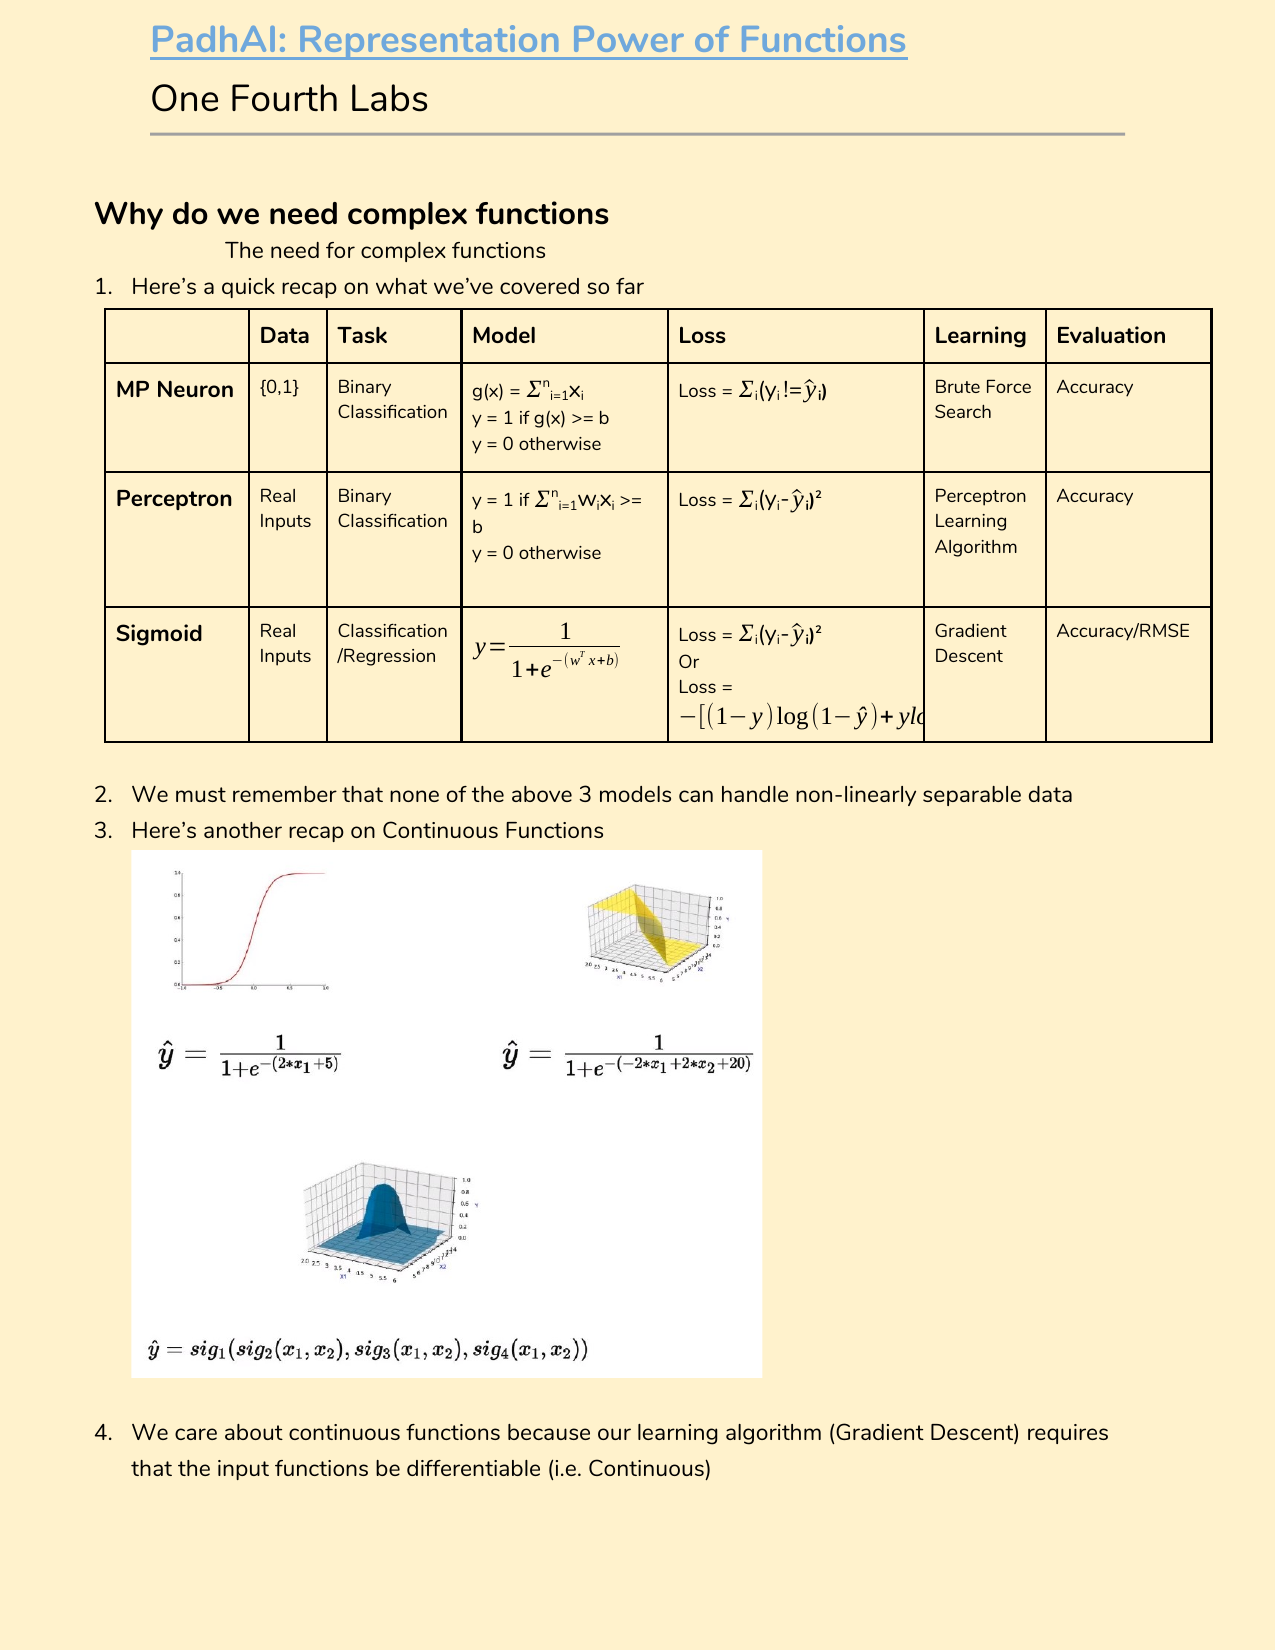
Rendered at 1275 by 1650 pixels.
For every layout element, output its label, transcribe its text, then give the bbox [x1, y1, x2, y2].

table_cell Accuracy [1047, 473, 1210, 606]
table_cell Classification/Regression [328, 608, 460, 741]
list We must remember that none of the above 3 models can handle non-linearly separable data [94, 779, 1125, 810]
table_cell Perceptron [106, 473, 248, 606]
table_cell g(x) = ni=1xi y = 1 if g(x) >= b y = 0 otherwise [463, 364, 667, 471]
table_cell Perceptron Learning Algorithm [925, 473, 1045, 606]
table_cell [463, 608, 667, 741]
table_cell y = 1 if ni=1wixi >= b y = 0 otherwise [463, 473, 667, 606]
table_cell Loss = i(yi !=i) [669, 364, 923, 471]
table_cell Binary Classification [328, 364, 460, 471]
table_cell Loss = i(yi-i)2 [669, 473, 923, 606]
table_cell Loss = i(yi-i)2 Or Loss = [669, 608, 923, 741]
subtitle Why do we need complex functions [94, 193, 1125, 236]
table_header Learning [925, 310, 1045, 362]
table_cell Brute Force Search [925, 364, 1045, 471]
table_header [106, 310, 248, 362]
table_header Evaluation [1047, 310, 1210, 362]
list Here’s a quick recap on what we’ve covered so far [94, 271, 1125, 303]
table_header Loss [669, 310, 923, 362]
picture [131, 850, 763, 1378]
table_header Data [250, 310, 326, 362]
table_cell MP Neuron [106, 364, 248, 471]
table_header Task [328, 310, 460, 362]
table_cell Binary Classification [328, 473, 460, 606]
table_cell Real Inputs [250, 608, 326, 741]
list We care about continuous functions because our learning algorithm (Gradient Descent) requires that the input functions be differentiable (i.e. Continuous) [94, 1417, 1125, 1484]
table_cell Accuracy [1047, 364, 1210, 471]
text The need for complex functions [225, 236, 1125, 267]
table_header Model [463, 310, 667, 362]
table_cell Gradient Descent [925, 608, 1045, 741]
table_cell {0,1} [250, 364, 326, 471]
table_cell Sigmoid [106, 608, 248, 741]
table_cell Real Inputs [250, 473, 326, 606]
table_cell Accuracy/RMSE [1047, 608, 1210, 741]
